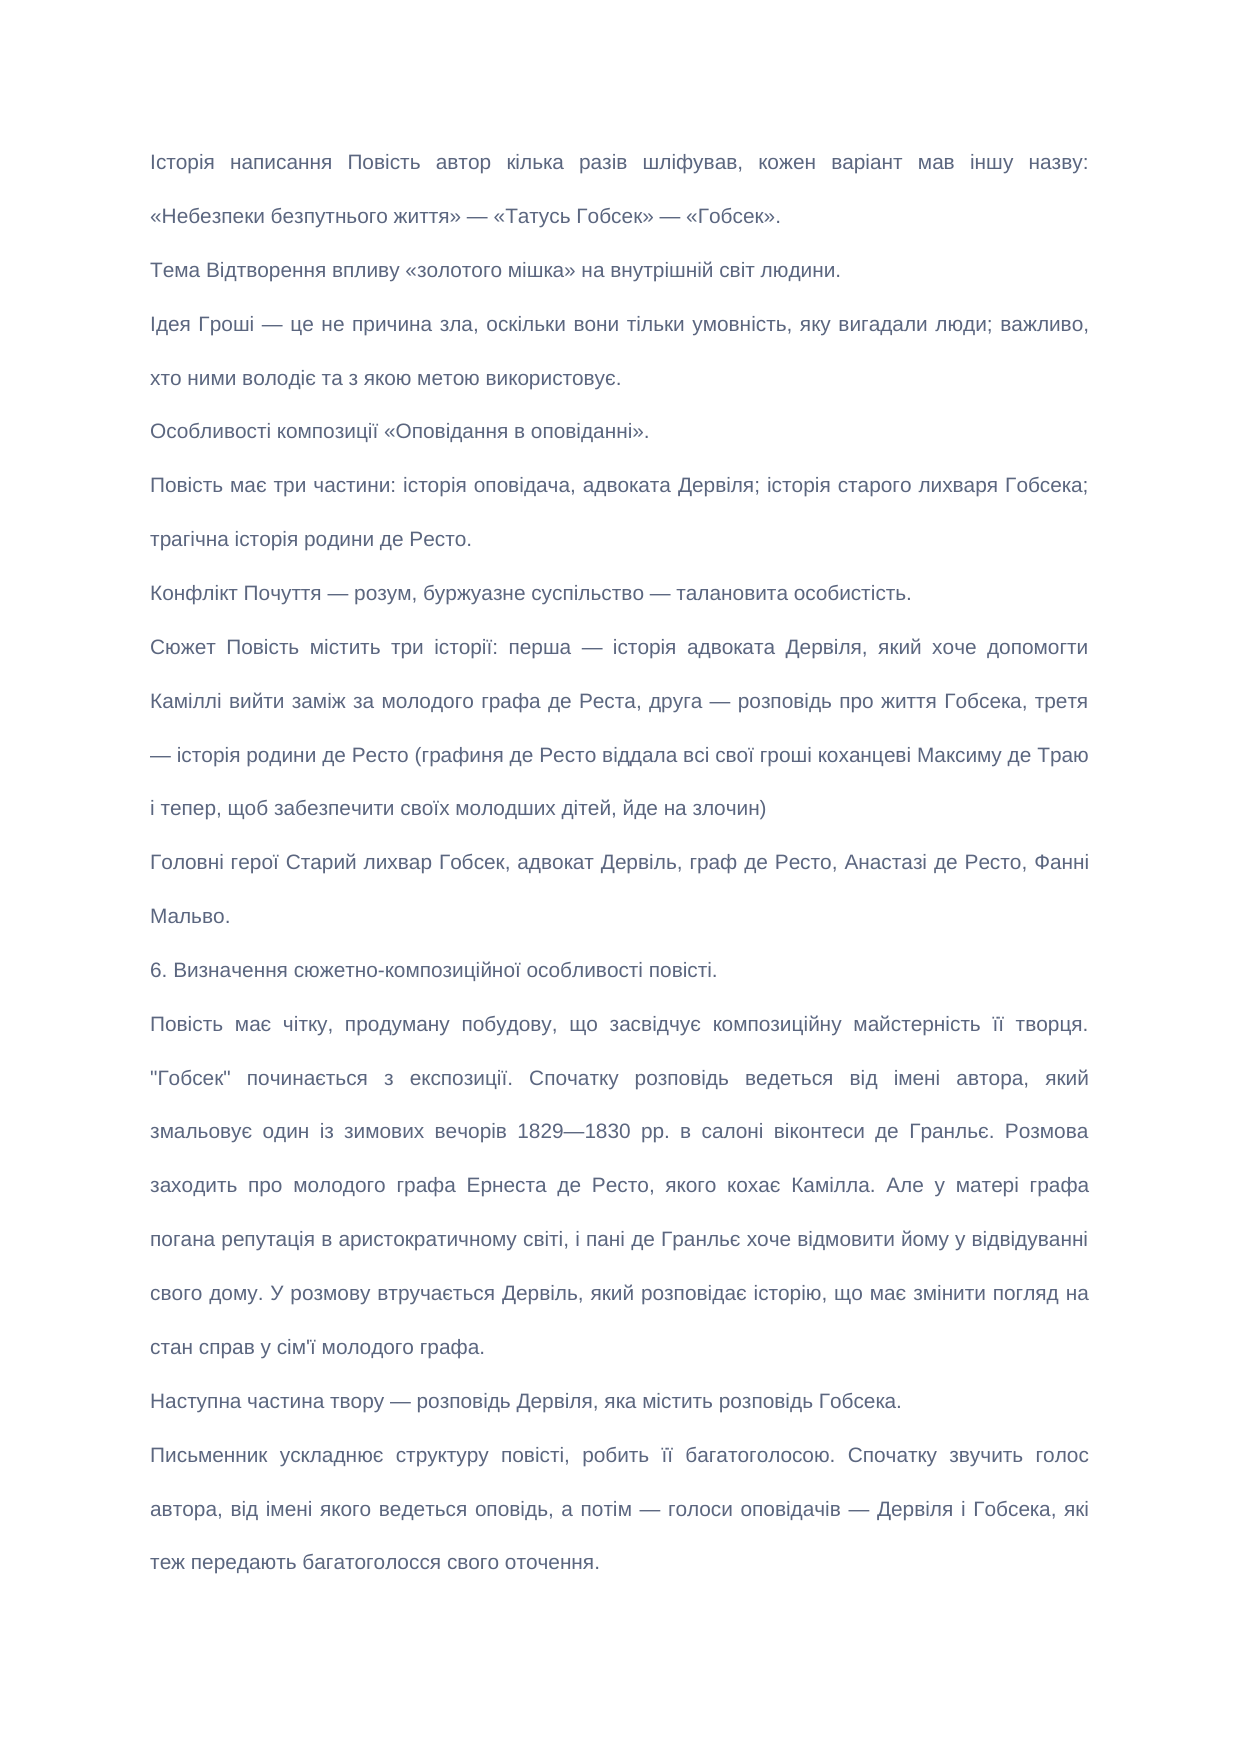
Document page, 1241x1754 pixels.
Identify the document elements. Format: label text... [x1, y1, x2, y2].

text Історія написання Повість автор кілька разів шліфував, кожен варіант мав іншу назву: «Небезпеки безпутнього життя» — «Татусь Гобсек» — «Гобсек». [150, 150, 1090, 228]
text Ідея Гроші — це не причина зла, оскільки вони тільки умовність, яку вигадали люди; важливо, хто ними володіє та з якою метою використовує. [150, 312, 1090, 389]
text Тема Відтворення впливу «золотого мішка» на внутрішній світ людини. [150, 258, 1090, 282]
text Повість має чітку, продуману побудову, що засвідчує композиційну майстерність її творця. "Гобсек" починається з експозиції. Спочатку розповідь ведеться від імені автора, який змальовує один із зимових вечорів 1829—1830 рр. в салоні віконтеси де Гранльє. Розмова заходить про молодого графа Ернеста де Ресто, якого кохає Камілла. Але у матері графа погана репутація в аристократичному світі, і пані де Гранльє хоче відмовити йому у відвідуванні свого дому. У розмову втручається Дервіль, який розповідає історію, що має змінити погляд на стан справ у сім'ї молодого графа. [150, 1012, 1090, 1359]
text Сюжет Повість містить три історії: перша — історія адвоката Дервіля, який хоче допомогти Каміллі вийти заміж за молодого графа де Реста, друга — розповідь про життя Гобсека, третя — історія родини де Ресто (графиня де Ресто віддала всі свої гроші коханцеві Максиму де Траю і тепер, щоб забезпечити своїх молодших дітей, йде на злочин) [150, 635, 1090, 820]
text Конфлікт Почуття — розум, буржуазне суспільство — талановита особистість. [150, 581, 1090, 605]
text Письменник ускладнює структуру повісті, робить її багатоголосою. Спочатку звучить голос автора, від імені якого ведеться оповідь, а потім — голоси оповідачів — Дервіля і Гобсека, які теж передають багатоголосся свого оточення. [150, 1442, 1090, 1574]
text 6. Визначення сюжетно-композиційної особливості повісті. [150, 958, 1090, 982]
text Наступна частина твору — розповідь Дервіля, яка містить розповідь Гобсека. [150, 1389, 1090, 1413]
text Головні герої Старий лихвар Гобсек, адвокат Дервіль, граф де Ресто, Анастазі де Ресто, Фанні Мальво. [150, 850, 1090, 928]
text Повість має три частини: історія оповідача, адвоката Дервіля; історія старого лихваря Гобсека; трагічна історія родини де Ресто. [150, 473, 1090, 551]
text Особливості композиції «Оповідання в оповіданні». [150, 419, 1090, 443]
